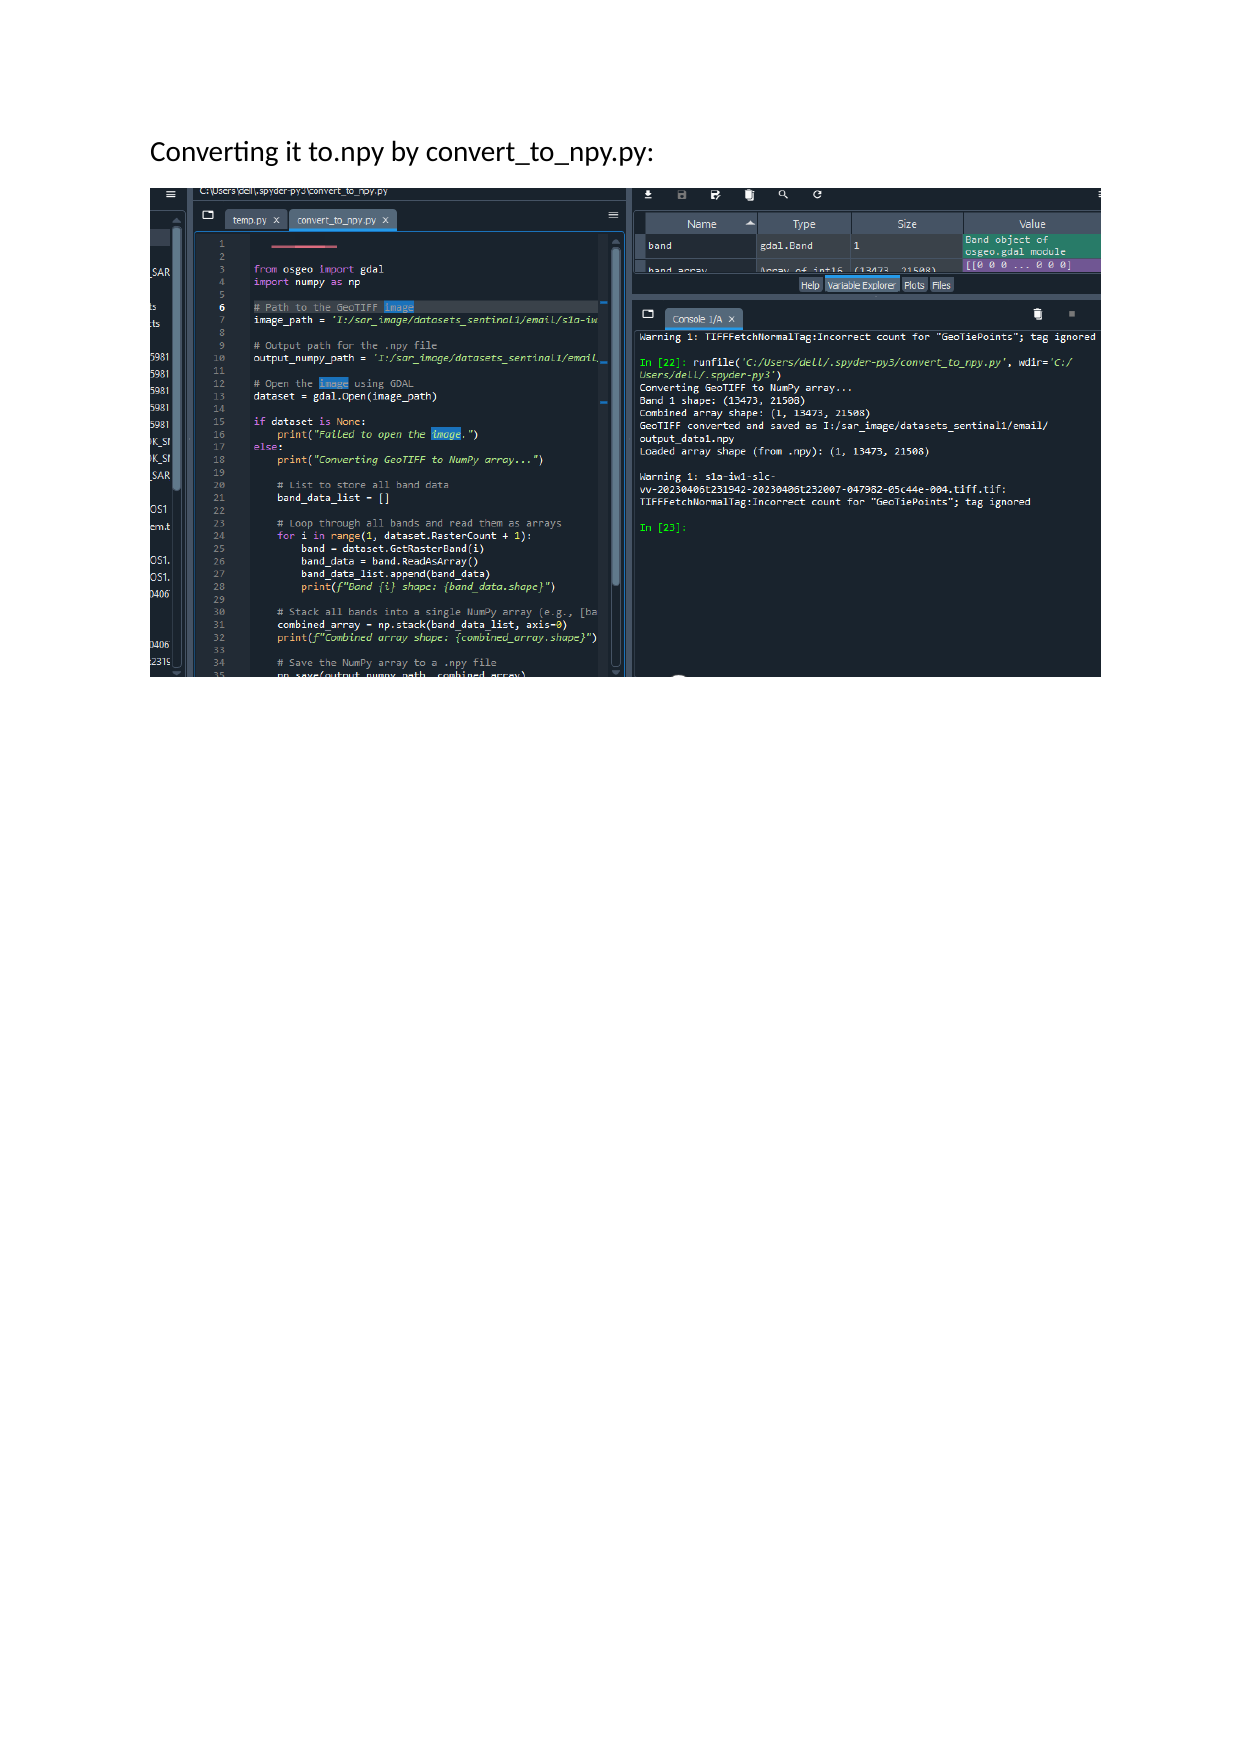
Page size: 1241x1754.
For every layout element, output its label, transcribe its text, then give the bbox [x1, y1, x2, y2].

picture [150, 188, 1101, 677]
text Converting it to.npy by convert_to_npy.py: [150, 133, 1169, 168]
